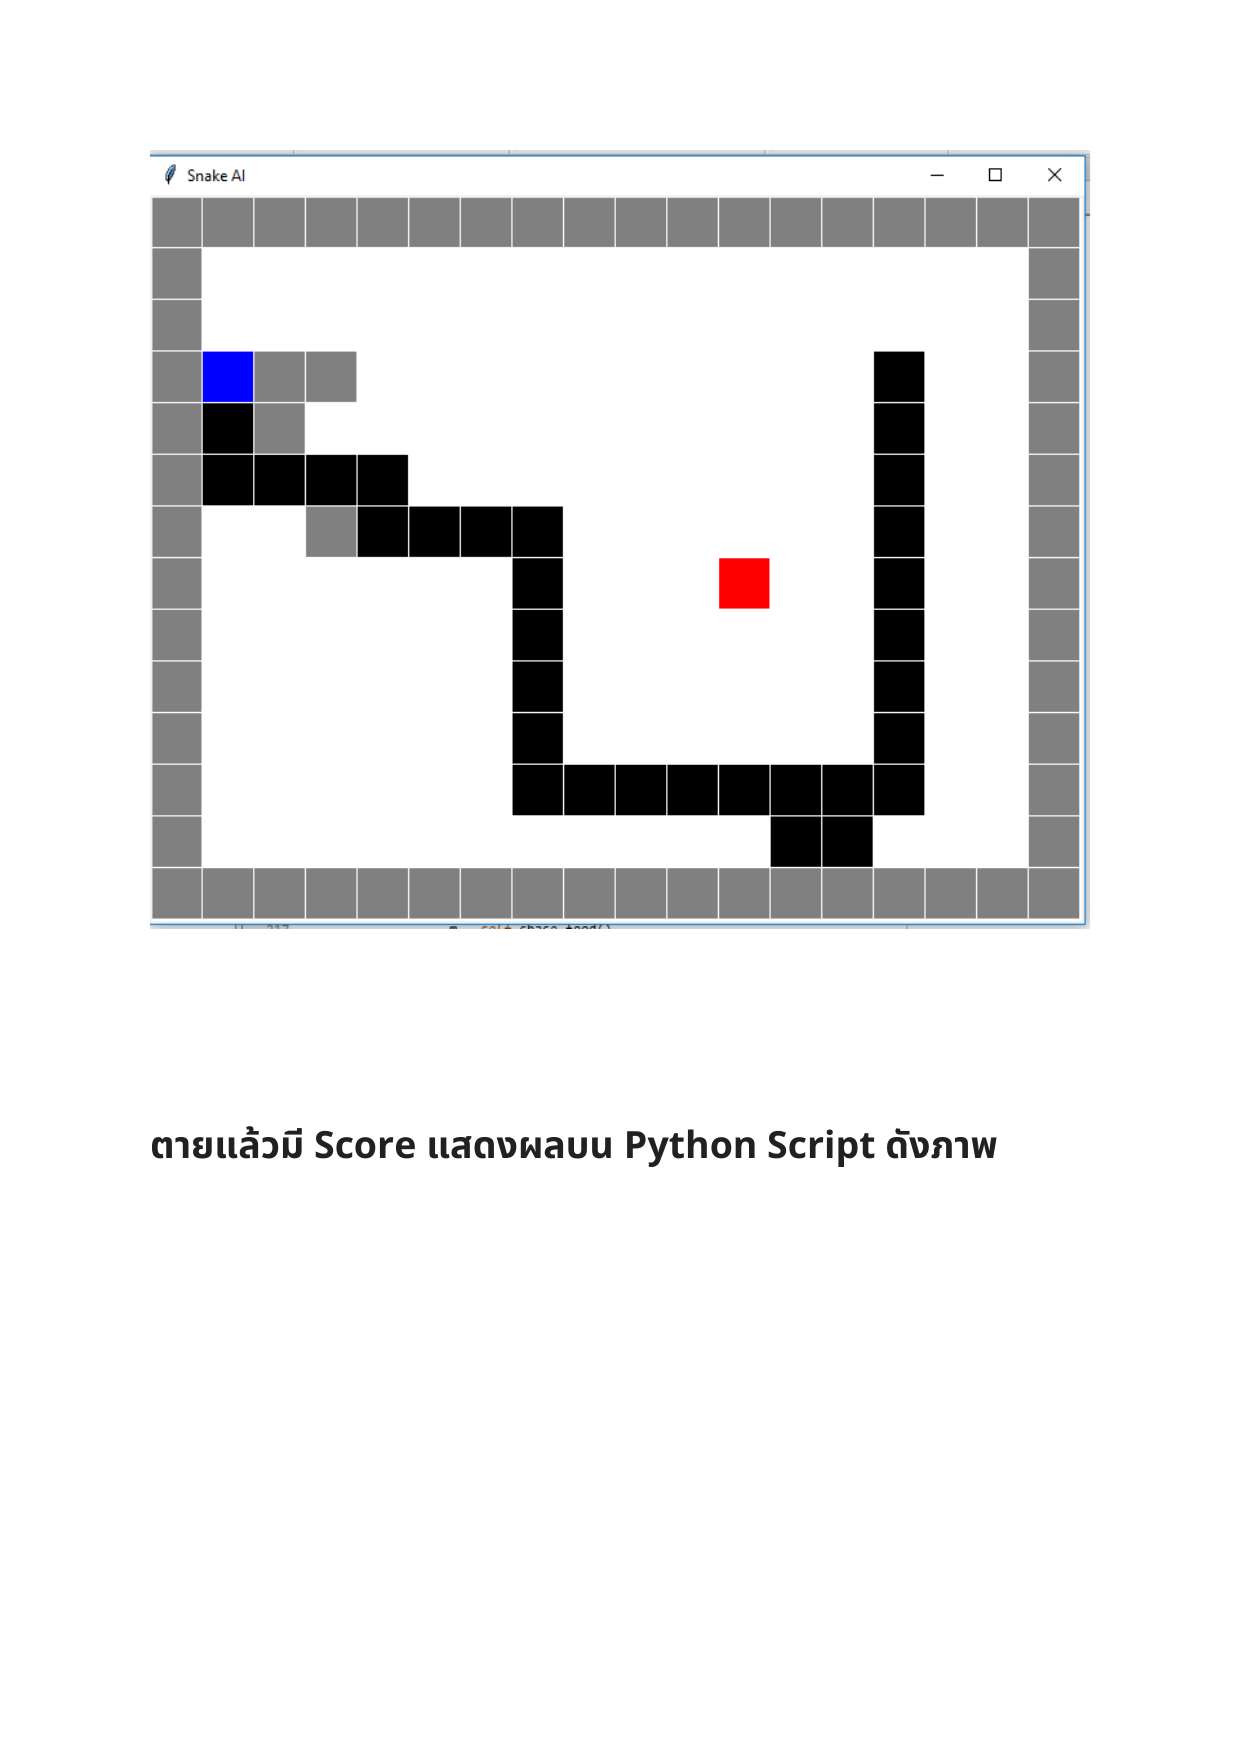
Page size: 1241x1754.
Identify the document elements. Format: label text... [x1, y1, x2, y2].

subtitle ตายแล้วมี Score แสดงผลบน Python Script ดังภาพ [150, 1118, 1090, 1176]
picture [150, 150, 1091, 929]
